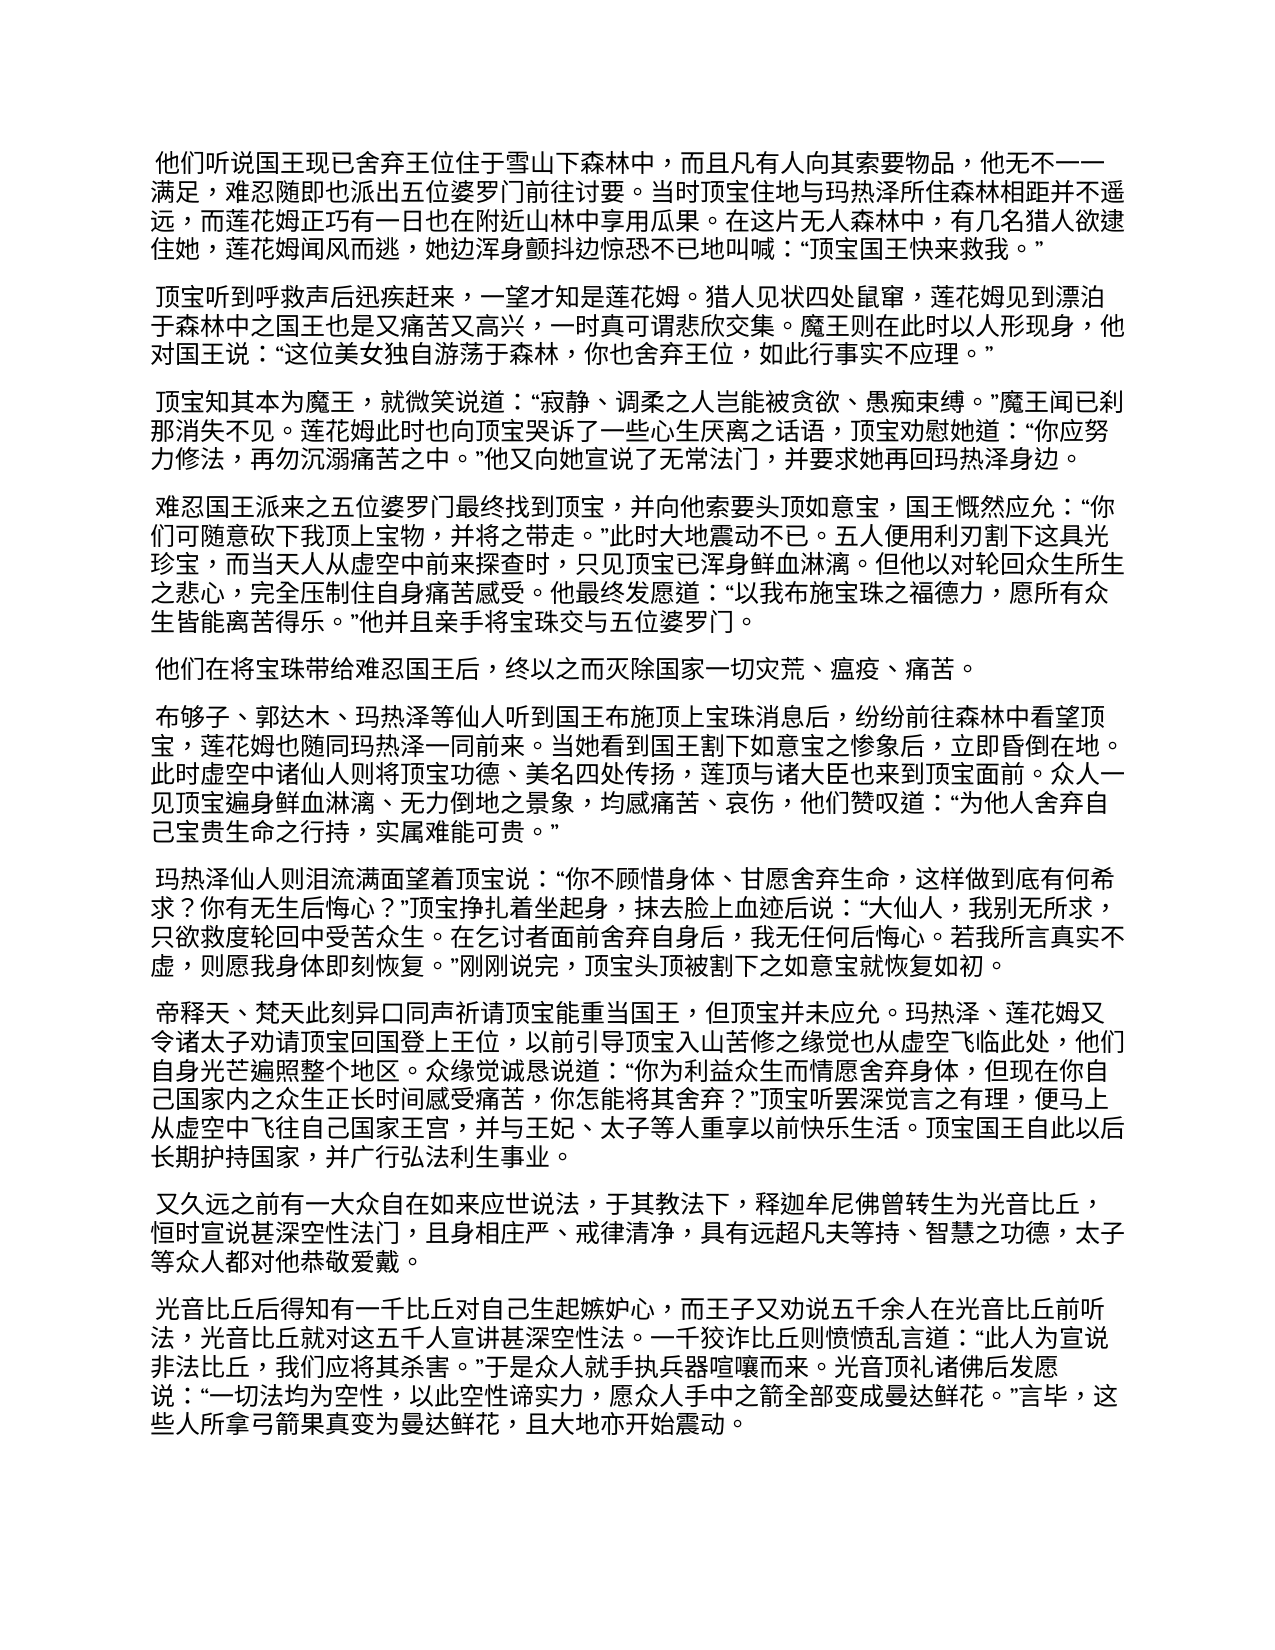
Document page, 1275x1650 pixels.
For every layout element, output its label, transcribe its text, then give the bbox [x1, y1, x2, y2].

text 布够子、郭达木、玛热泽等仙人听到国王布施顶上宝珠消息后，纷纷前往森林中看望顶宝，莲花姆也随同玛热泽一同前来。当她看到国王割下如意宝之惨象后，立即昏倒在地。此时虚空中诸仙人则将顶宝功德、美名四处传扬，莲顶与诸大臣也来到顶宝面前。众人一见顶宝遍身鲜血淋漓、无力倒地之景象，均感痛苦、哀伤，他们赞叹道：“为他人舍弃自己宝贵生命之行持，实属难能可贵。” [150, 704, 1125, 847]
text 他们听说国王现已舍弃王位住于雪山下森林中，而且凡有人向其索要物品，他无不一一满足，难忍随即也派出五位婆罗门前往讨要。当时顶宝住地与玛热泽所住森林相距并不遥远，而莲花姆正巧有一日也在附近山林中享用瓜果。在这片无人森林中，有几名猎人欲逮住她，莲花姆闻风而逃，她边浑身颤抖边惊恐不已地叫喊：“顶宝国王快来救我。” [150, 150, 1125, 265]
text 他们在将宝珠带给难忍国王后，终以之而灭除国家一切灾荒、瘟疫、痛苦。 [150, 656, 1125, 685]
text 顶宝听到呼救声后迅疾赶来，一望才知是莲花姆。猎人见状四处鼠窜，莲花姆见到漂泊于森林中之国王也是又痛苦又高兴，一时真可谓悲欣交集。魔王则在此时以人形现身，他对国王说：“这位美女独自游荡于森林，你也舍弃王位，如此行事实不应理。” [150, 284, 1125, 370]
text 玛热泽仙人则泪流满面望着顶宝说：“你不顾惜身体、甘愿舍弃生命，这样做到底有何希求？你有无生后悔心？”顶宝挣扎着坐起身，抹去脸上血迹后说：“大仙人，我别无所求，只欲救度轮回中受苦众生。在乞讨者面前舍弃自身后，我无任何后悔心。若我所言真实不虚，则愿我身体即刻恢复。”刚刚说完，顶宝头顶被割下之如意宝就恢复如初。 [150, 866, 1125, 981]
text 光音比丘后得知有一千比丘对自己生起嫉妒心，而王子又劝说五千余人在光音比丘前听法，光音比丘就对这五千人宣讲甚深空性法。一千狡诈比丘则愤愤乱言道：“此人为宣说非法比丘，我们应将其杀害。”于是众人就手执兵器喧嚷而来。光音顶礼诸佛后发愿说：“一切法均为空性，以此空性谛实力，愿众人手中之箭全部变成曼达鲜花。”言毕，这些人所拿弓箭果真变为曼达鲜花，且大地亦开始震动。 [150, 1296, 1125, 1440]
text 顶宝知其本为魔王，就微笑说道：“寂静、调柔之人岂能被贪欲、愚痴束缚。”魔王闻已刹那消失不见。莲花姆此时也向顶宝哭诉了一些心生厌离之话语，顶宝劝慰她道：“你应努力修法，再勿沉溺痛苦之中。”他又向她宣说了无常法门，并要求她再回玛热泽身边。 [150, 389, 1125, 475]
text 难忍国王派来之五位婆罗门最终找到顶宝，并向他索要头顶如意宝，国王慨然应允：“你们可随意砍下我顶上宝物，并将之带走。”此时大地震动不已。五人便用利刃割下这具光珍宝，而当天人从虚空中前来探查时，只见顶宝已浑身鲜血淋漓。但他以对轮回众生所生之悲心，完全压制住自身痛苦感受。他最终发愿道：“以我布施宝珠之福德力，愿所有众生皆能离苦得乐。”他并且亲手将宝珠交与五位婆罗门。 [150, 494, 1125, 637]
text 又久远之前有一大众自在如来应世说法，于其教法下，释迦牟尼佛曾转生为光音比丘，恒时宣说甚深空性法门，且身相庄严、戒律清净，具有远超凡夫等持、智慧之功德，太子等众人都对他恭敬爱戴。 [150, 1191, 1125, 1277]
text 帝释天、梵天此刻异口同声祈请顶宝能重当国王，但顶宝并未应允。玛热泽、莲花姆又令诸太子劝请顶宝回国登上王位，以前引导顶宝入山苦修之缘觉也从虚空飞临此处，他们自身光芒遍照整个地区。众缘觉诚恳说道：“你为利益众生而情愿舍弃身体，但现在你自己国家内之众生正长时间感受痛苦，你怎能将其舍弃？”顶宝听罢深觉言之有理，便马上从虚空中飞往自己国家王宫，并与王妃、太子等人重享以前快乐生活。顶宝国王自此以后长期护持国家，并广行弘法利生事业。 [150, 1000, 1125, 1172]
